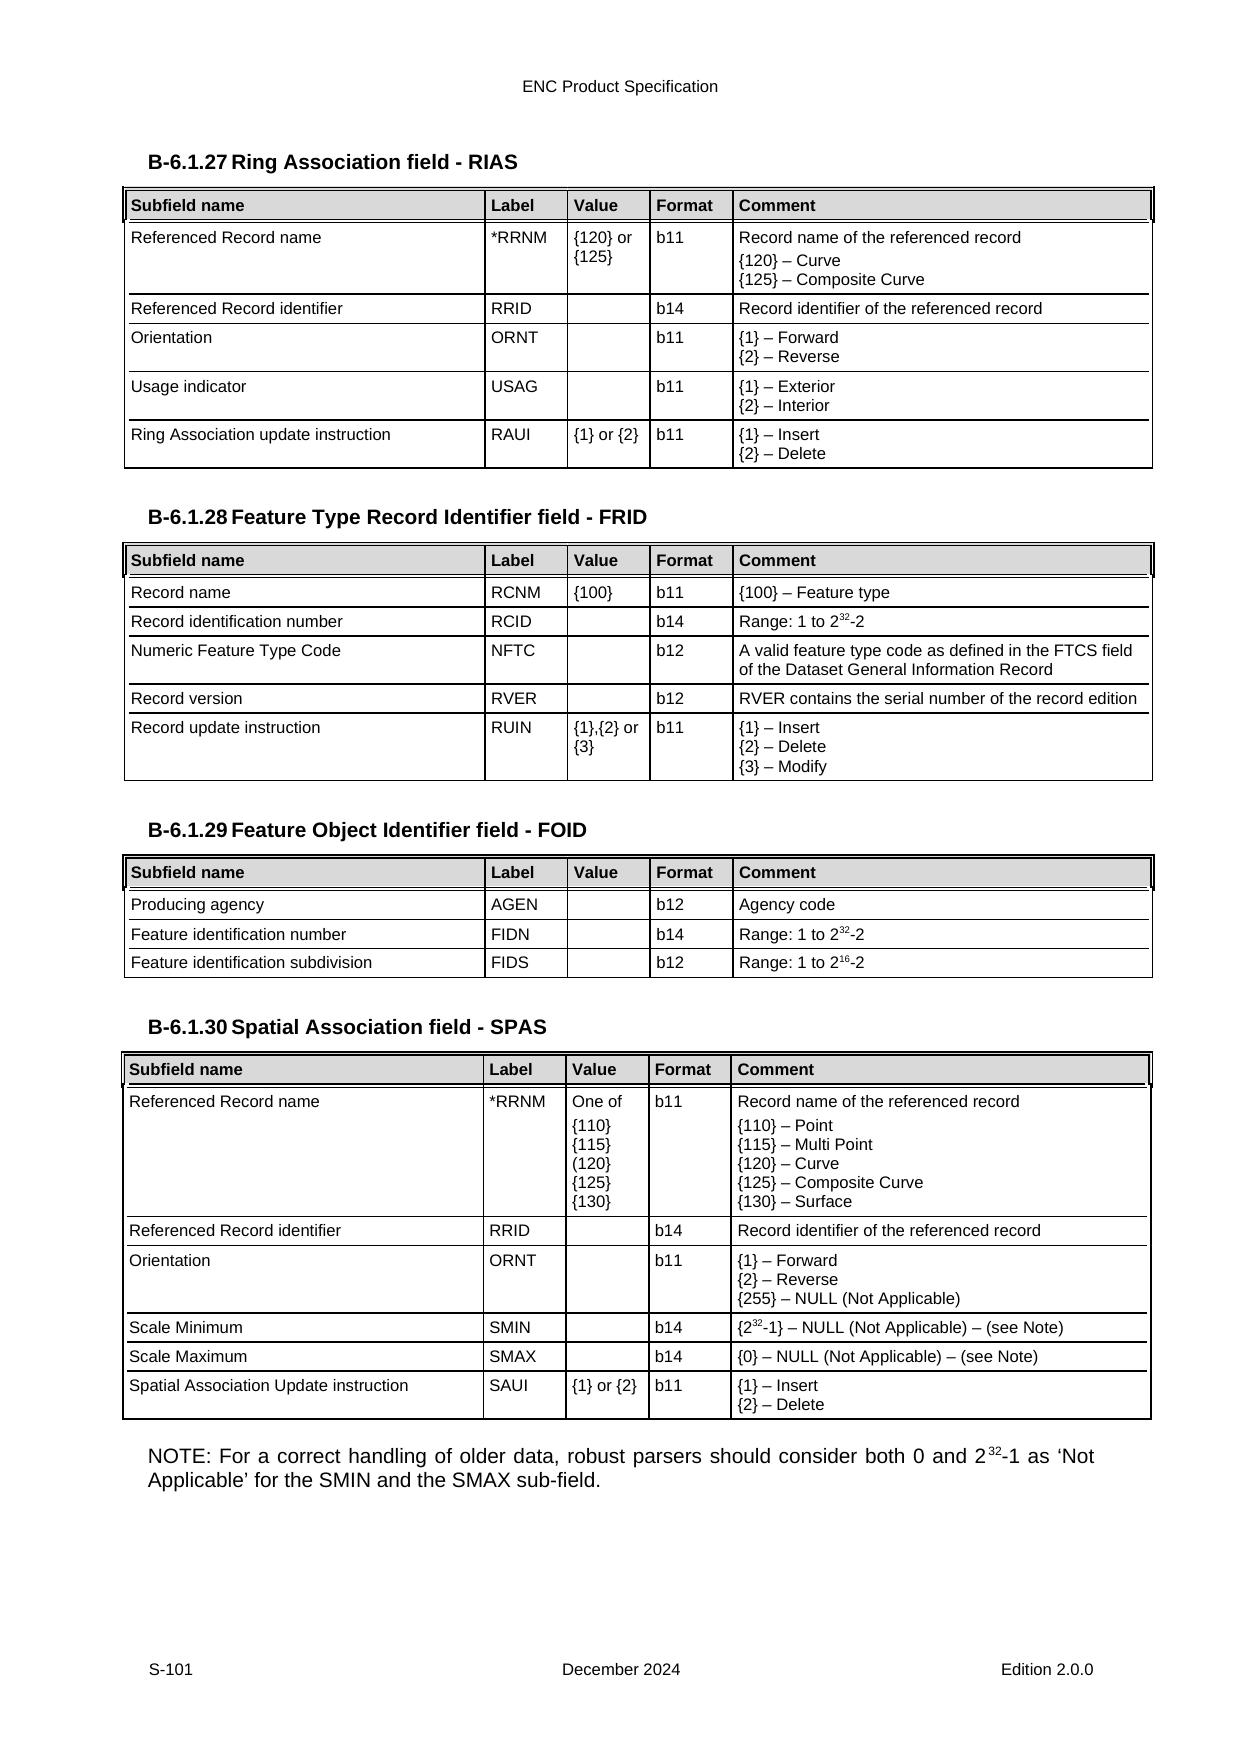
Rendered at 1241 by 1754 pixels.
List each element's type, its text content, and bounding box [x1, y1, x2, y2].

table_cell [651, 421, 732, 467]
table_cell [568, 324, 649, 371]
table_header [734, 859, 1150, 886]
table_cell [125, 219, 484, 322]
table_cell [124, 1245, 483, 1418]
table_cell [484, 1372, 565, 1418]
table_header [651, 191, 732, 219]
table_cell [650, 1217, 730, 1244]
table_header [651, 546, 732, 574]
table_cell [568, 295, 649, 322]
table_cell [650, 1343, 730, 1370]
list Feature Object Identifier field - FOID [148, 818, 1094, 842]
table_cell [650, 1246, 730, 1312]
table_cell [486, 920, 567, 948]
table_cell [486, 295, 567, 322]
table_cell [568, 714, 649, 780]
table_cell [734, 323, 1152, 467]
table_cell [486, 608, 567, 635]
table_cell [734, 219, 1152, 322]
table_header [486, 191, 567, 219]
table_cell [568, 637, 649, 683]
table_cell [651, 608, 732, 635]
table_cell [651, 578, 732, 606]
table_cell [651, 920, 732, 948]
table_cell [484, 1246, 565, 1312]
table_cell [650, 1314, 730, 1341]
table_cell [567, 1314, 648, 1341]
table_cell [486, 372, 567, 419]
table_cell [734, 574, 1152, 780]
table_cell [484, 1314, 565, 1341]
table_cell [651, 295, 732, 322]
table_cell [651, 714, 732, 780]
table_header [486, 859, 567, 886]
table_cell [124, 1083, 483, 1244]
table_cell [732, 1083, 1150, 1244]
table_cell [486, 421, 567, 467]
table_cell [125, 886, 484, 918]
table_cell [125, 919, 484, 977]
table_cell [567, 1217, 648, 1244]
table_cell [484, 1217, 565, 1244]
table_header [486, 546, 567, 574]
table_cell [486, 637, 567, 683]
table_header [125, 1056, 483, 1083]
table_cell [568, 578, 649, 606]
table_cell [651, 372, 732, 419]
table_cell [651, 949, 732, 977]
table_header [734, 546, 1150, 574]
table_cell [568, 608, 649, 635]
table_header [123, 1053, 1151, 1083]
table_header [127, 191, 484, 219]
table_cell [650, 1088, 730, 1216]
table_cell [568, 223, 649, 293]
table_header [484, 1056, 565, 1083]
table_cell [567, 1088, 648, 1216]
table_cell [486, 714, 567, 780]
text NOTE: For a correct handling of older data, robust parsers should consider both 0 and 232-1 as ‘Not Applicable’ for the SMIN and the SMAX sub-field. [148, 1444, 1094, 1492]
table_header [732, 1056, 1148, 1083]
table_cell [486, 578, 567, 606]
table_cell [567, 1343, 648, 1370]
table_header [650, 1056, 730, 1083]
list Spatial Association field - SPAS [148, 1015, 1094, 1039]
list Feature Type Record Identifier field - FRID [148, 505, 1094, 529]
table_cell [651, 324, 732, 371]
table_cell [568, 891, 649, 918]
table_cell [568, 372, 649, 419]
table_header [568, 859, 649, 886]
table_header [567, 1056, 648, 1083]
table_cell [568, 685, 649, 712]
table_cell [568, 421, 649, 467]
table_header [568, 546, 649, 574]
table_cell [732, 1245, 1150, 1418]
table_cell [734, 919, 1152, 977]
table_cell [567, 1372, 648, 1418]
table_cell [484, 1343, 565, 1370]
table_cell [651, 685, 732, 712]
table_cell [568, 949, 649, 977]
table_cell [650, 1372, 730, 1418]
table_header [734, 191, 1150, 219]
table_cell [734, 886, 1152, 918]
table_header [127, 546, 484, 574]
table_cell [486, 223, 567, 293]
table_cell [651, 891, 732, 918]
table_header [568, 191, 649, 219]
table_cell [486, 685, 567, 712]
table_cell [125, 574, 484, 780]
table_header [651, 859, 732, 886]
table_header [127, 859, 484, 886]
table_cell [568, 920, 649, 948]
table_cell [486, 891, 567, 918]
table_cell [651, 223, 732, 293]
list Ring Association field - RIAS [148, 150, 1094, 174]
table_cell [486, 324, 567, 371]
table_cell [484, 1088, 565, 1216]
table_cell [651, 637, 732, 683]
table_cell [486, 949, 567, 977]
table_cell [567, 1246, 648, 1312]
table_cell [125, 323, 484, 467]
